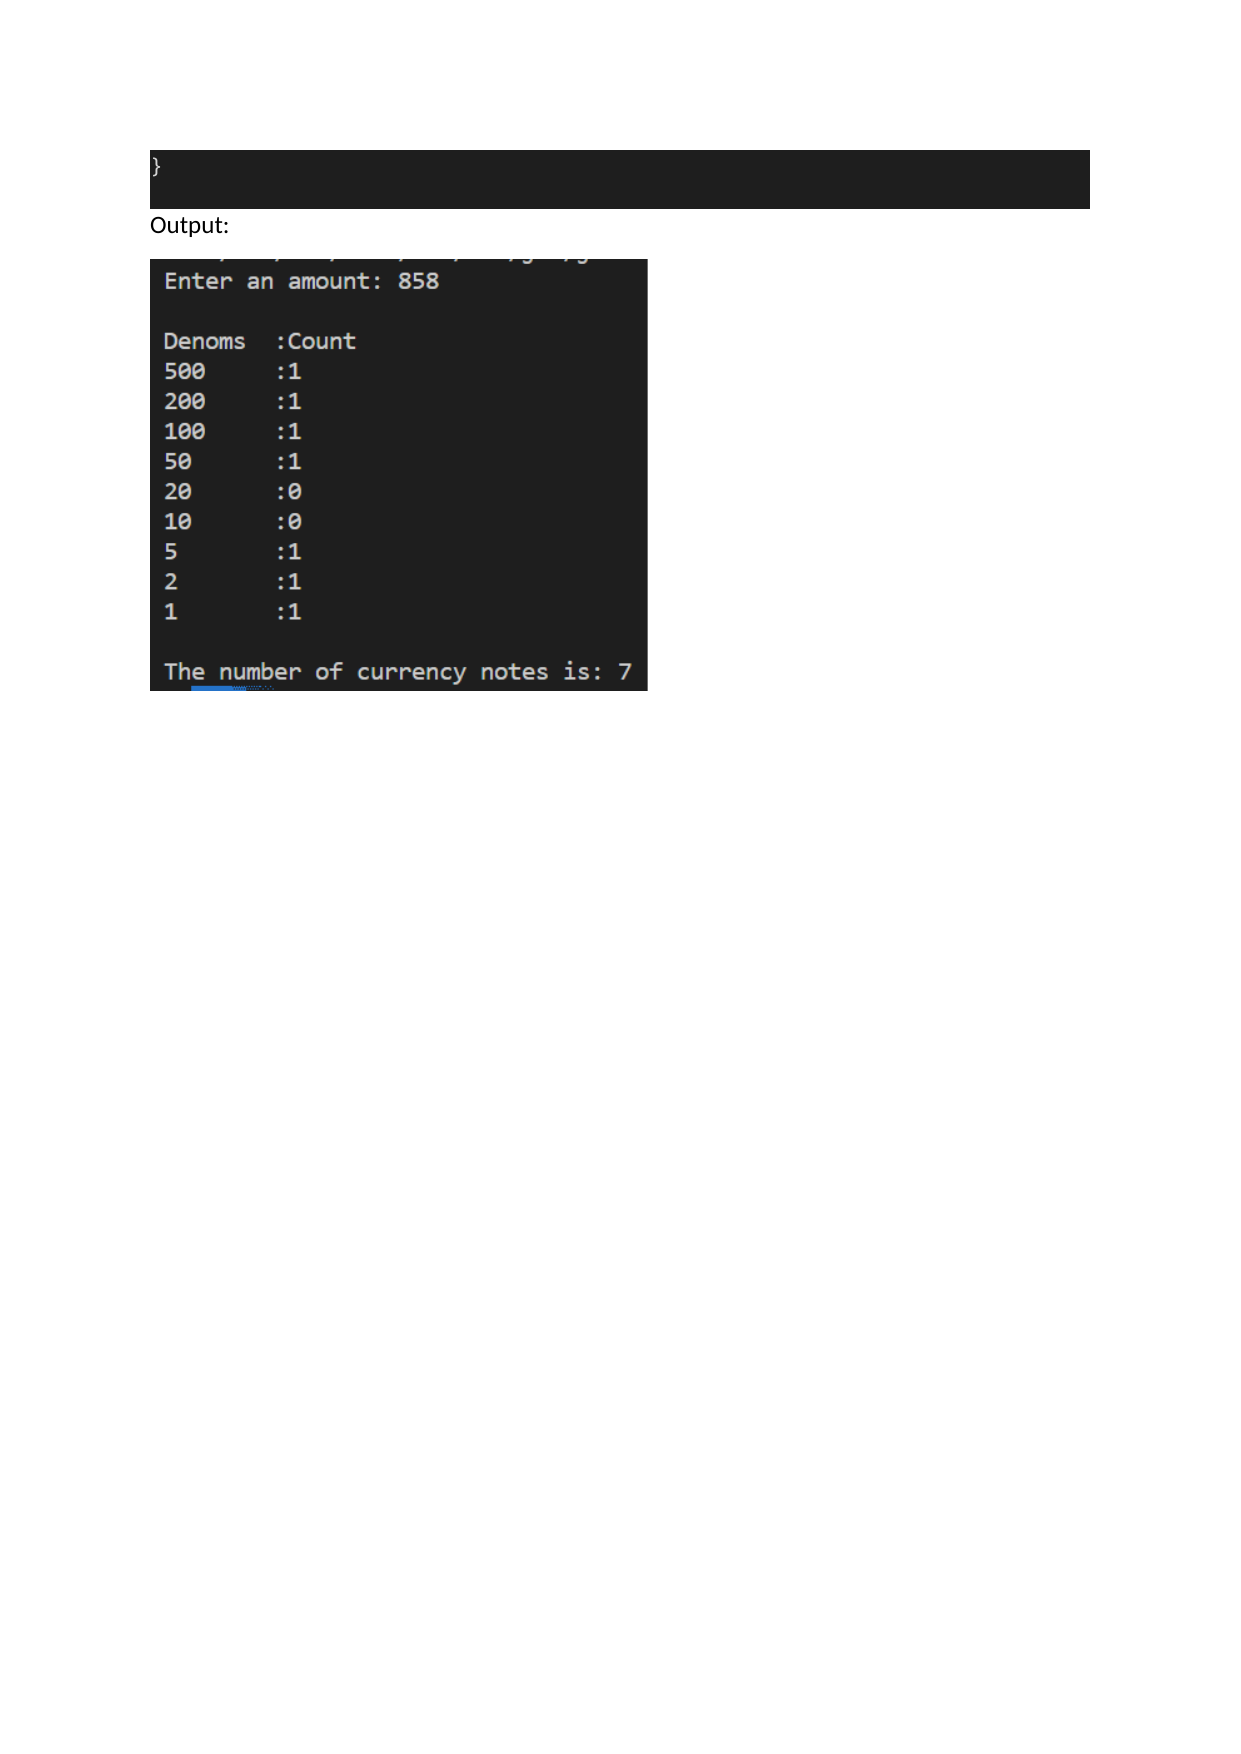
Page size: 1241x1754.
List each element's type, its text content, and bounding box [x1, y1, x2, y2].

text Output: [150, 209, 1090, 240]
picture [150, 259, 648, 691]
text } [150, 150, 1090, 180]
